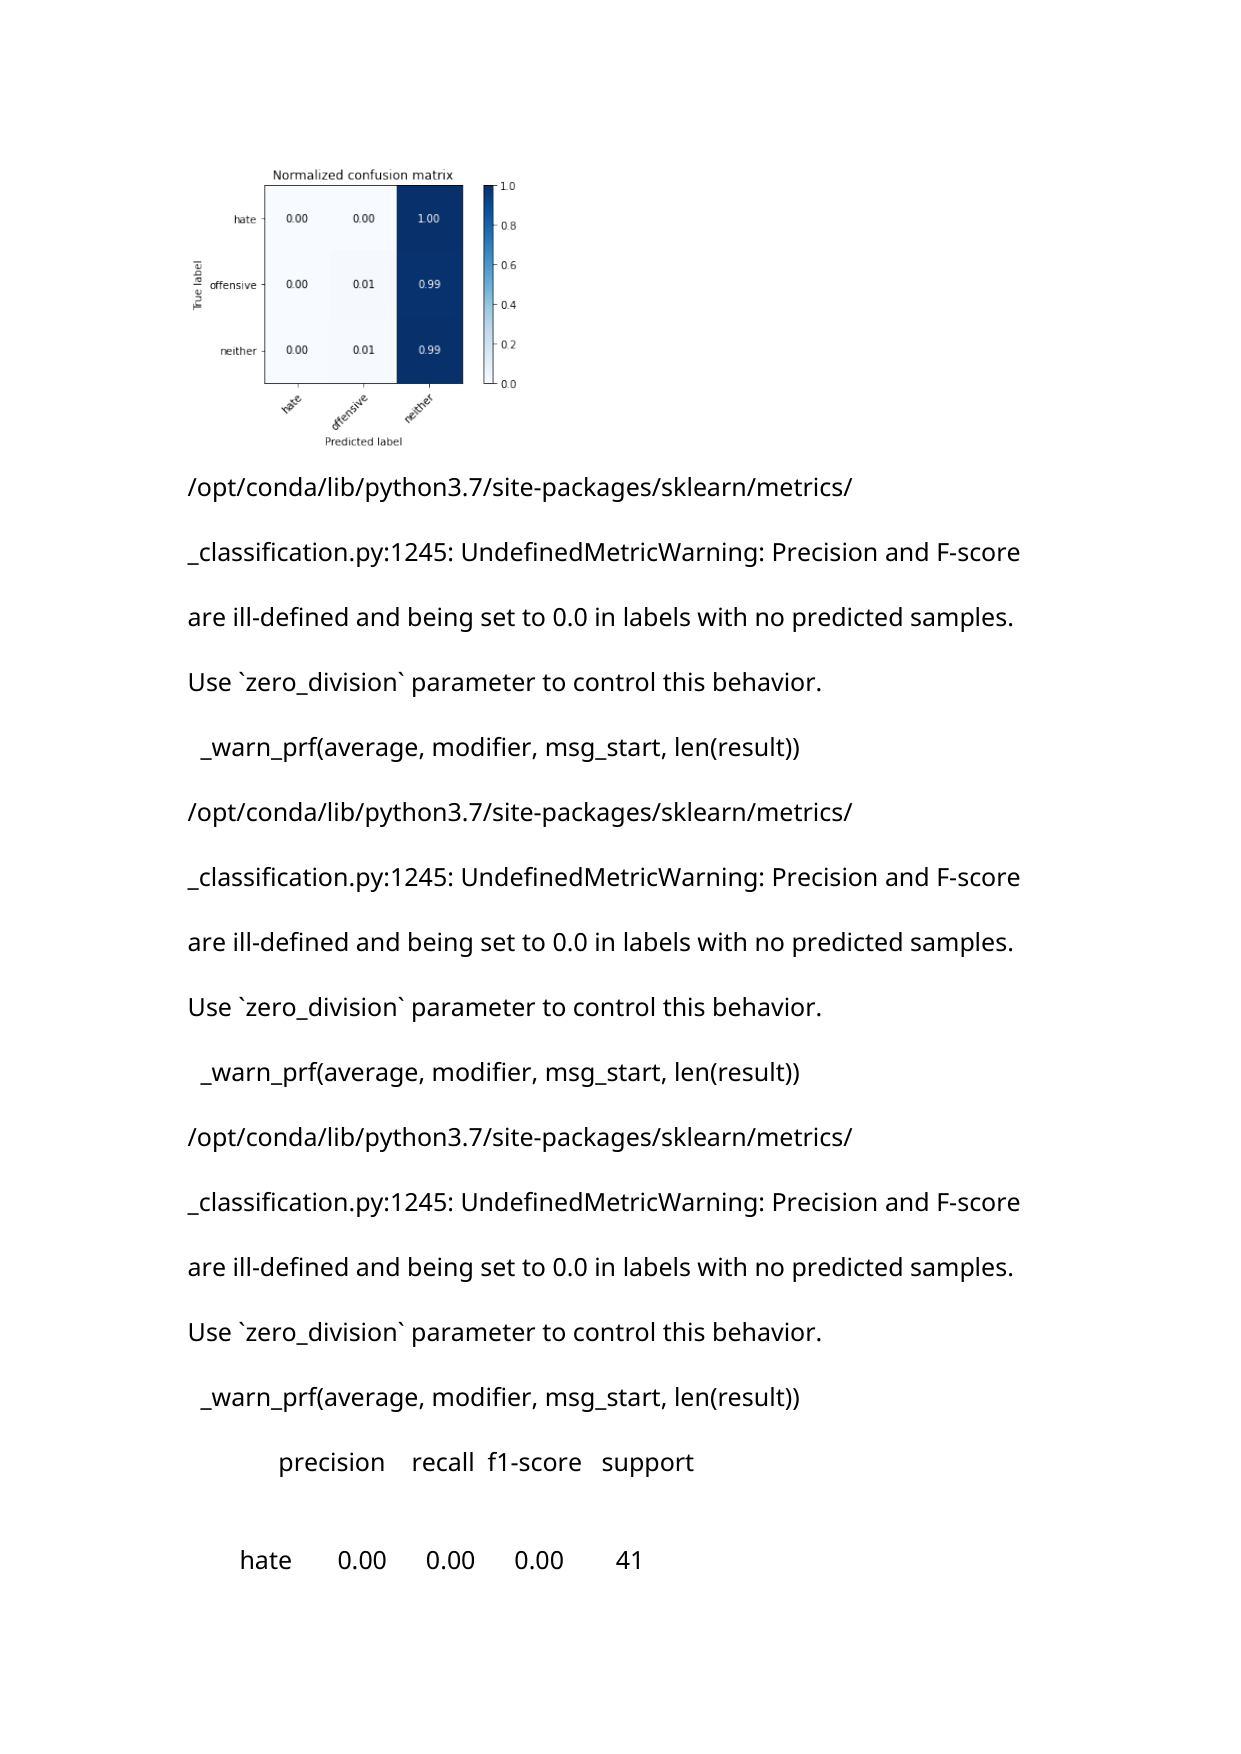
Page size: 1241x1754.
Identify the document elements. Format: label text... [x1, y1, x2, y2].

picture [187, 162, 524, 454]
text hate 0.00 0.00 0.00 41 [187, 1527, 1053, 1592]
text precision recall f1-score support [187, 1429, 1053, 1494]
text _warn_prf(average, modifier, msg_start, len(result)) [187, 1039, 1053, 1104]
text _warn_prf(average, modifier, msg_start, len(result)) [187, 1364, 1053, 1429]
text /opt/conda/lib/python3.7/site-packages/sklearn/metrics/_classification.py:1245: UndefinedMetricWarning: Precision and F-score are ill-defined and being set to 0.0 in labels with no predicted samples. Use `zero_division` parameter to control this behavior. [187, 454, 1053, 714]
text /opt/conda/lib/python3.7/site-packages/sklearn/metrics/_classification.py:1245: UndefinedMetricWarning: Precision and F-score are ill-defined and being set to 0.0 in labels with no predicted samples. Use `zero_division` parameter to control this behavior. [187, 1104, 1053, 1364]
text _warn_prf(average, modifier, msg_start, len(result)) [187, 714, 1053, 779]
text /opt/conda/lib/python3.7/site-packages/sklearn/metrics/_classification.py:1245: UndefinedMetricWarning: Precision and F-score are ill-defined and being set to 0.0 in labels with no predicted samples. Use `zero_division` parameter to control this behavior. [187, 779, 1053, 1039]
